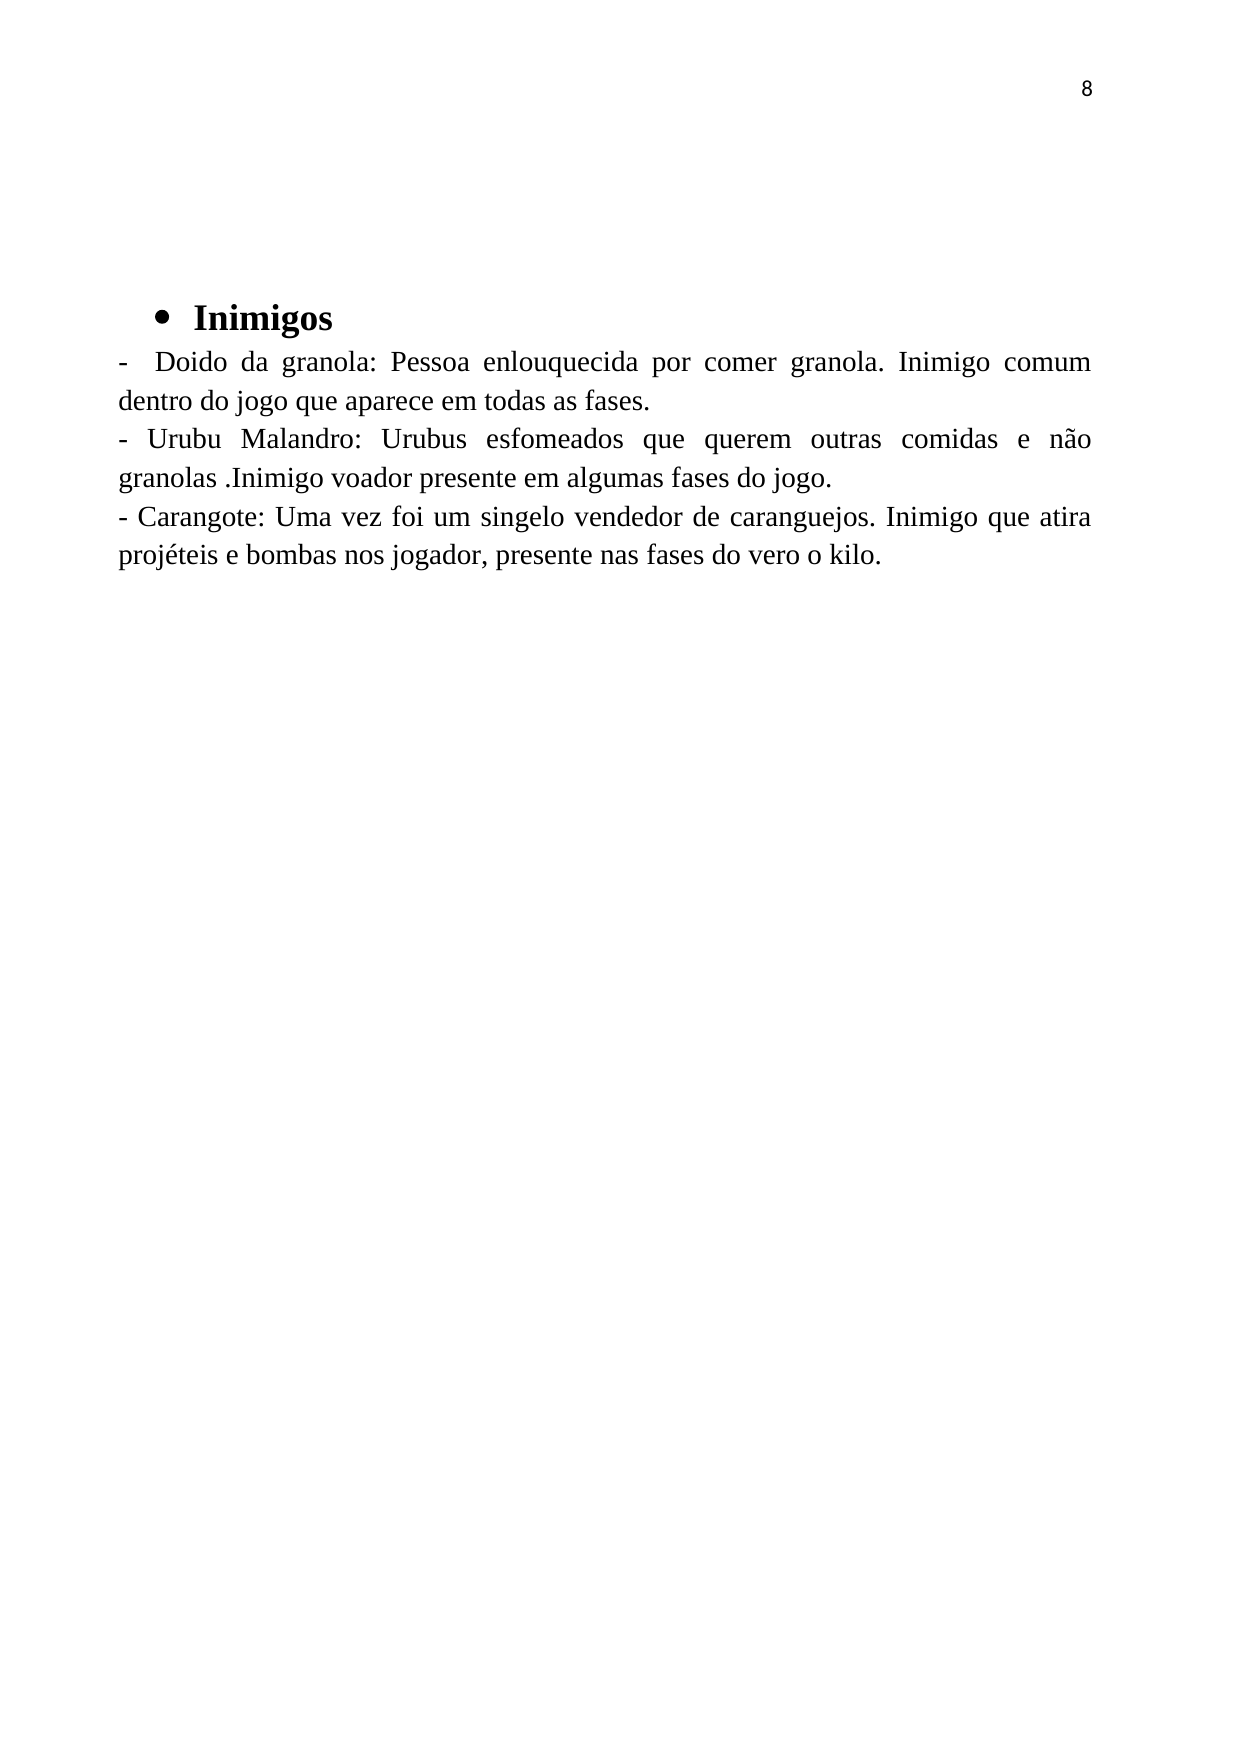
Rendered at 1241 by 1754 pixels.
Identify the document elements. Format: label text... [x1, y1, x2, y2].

list Inimigos [156, 295, 1093, 338]
text - Urubu Malandro: Urubus esfomeados que querem outras comidas e não granolas .Inimigo voador presente em algumas fases do jogo. [118, 422, 1093, 494]
text - Carangote: Uma vez foi um singelo vendedor de caranguejos. Inimigo que atira projéteis e bombas nos jogador, presente nas fases do vero o kilo. [118, 499, 1093, 571]
text - Doido da granola: Pessoa enlouquecida por comer granola. Inimigo comum dentro do jogo que aparece em todas as fases. [118, 344, 1093, 417]
